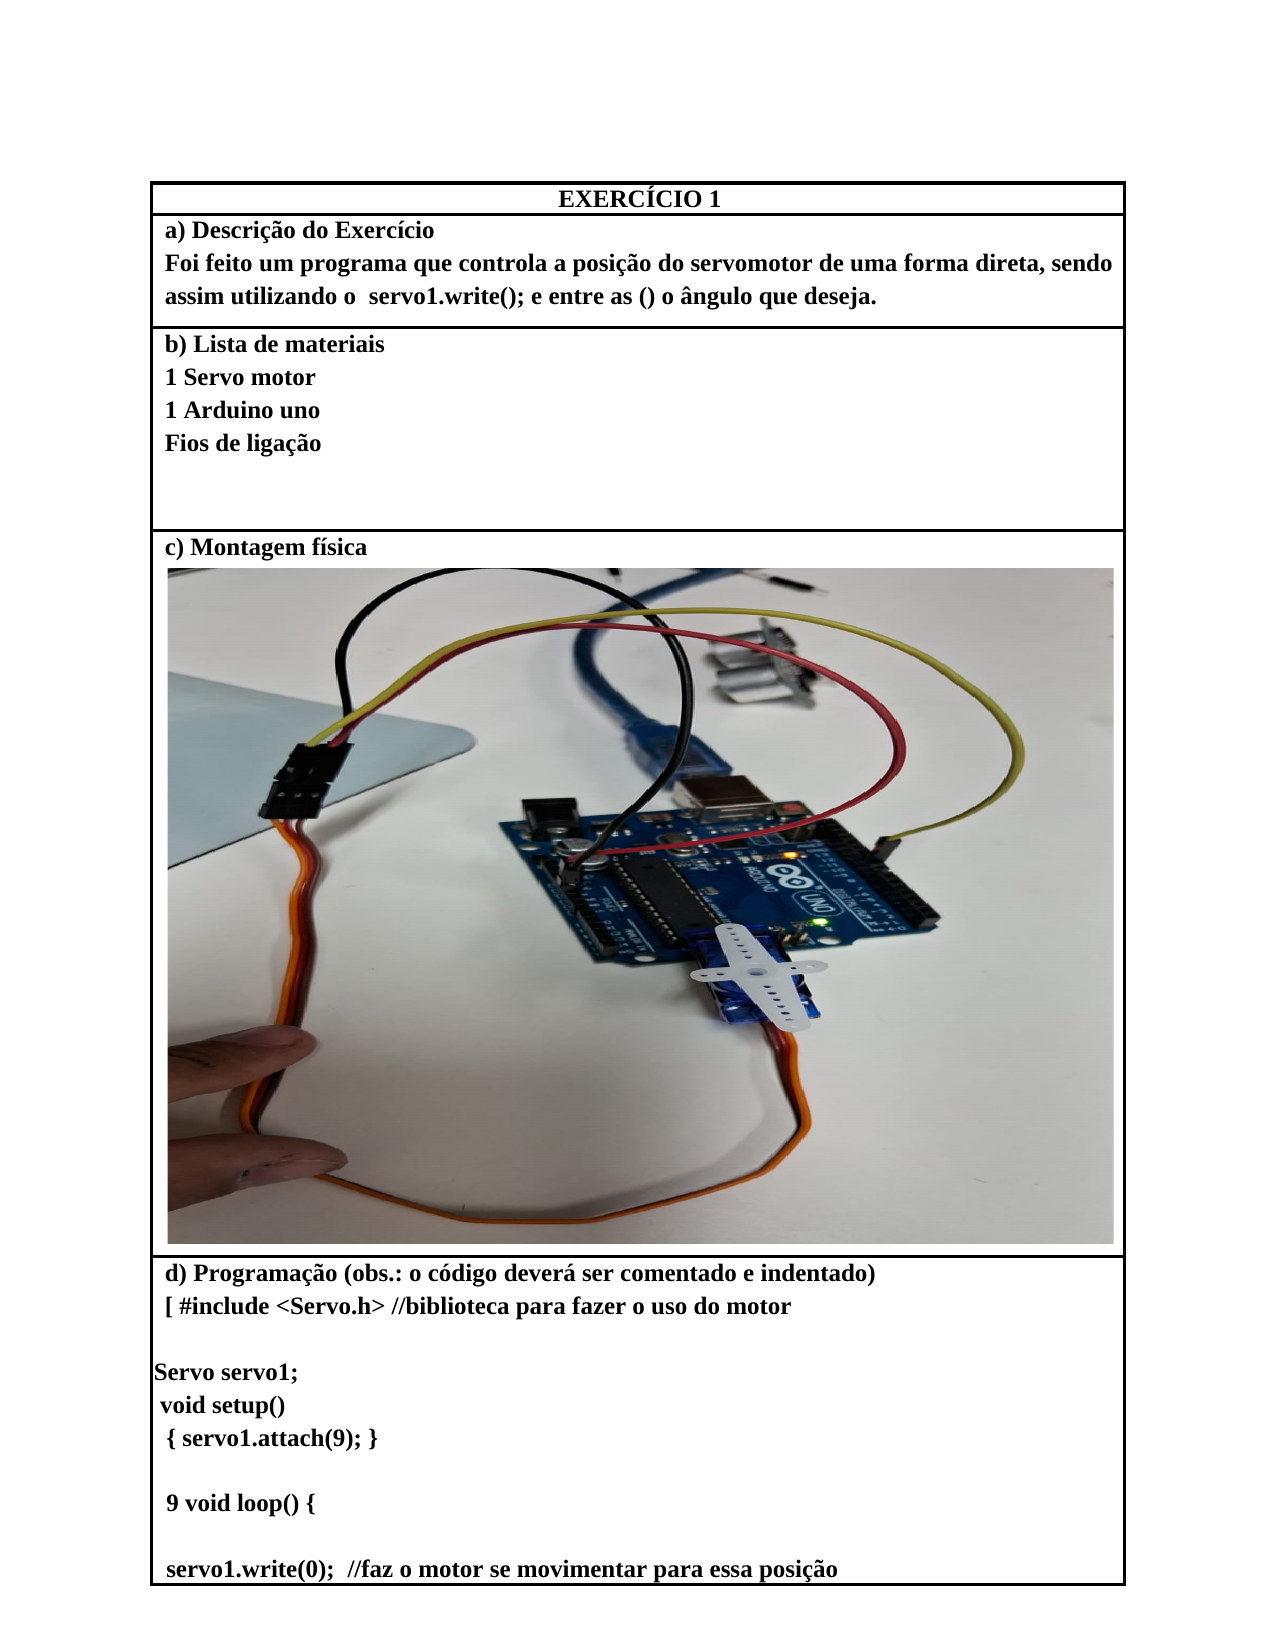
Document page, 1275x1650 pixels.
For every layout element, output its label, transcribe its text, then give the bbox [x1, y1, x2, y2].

picture [167, 568, 1114, 1244]
table_cell a) Descrição do Exercício Foi feito um programa que controla a posição do servomotor de uma forma direta, sendo assim utilizando o servo1.write(); e entre as () o ângulo que deseja. [153, 216, 1123, 326]
table_cell b) Lista de materiais 1 Servo motor 1 Arduino uno Fios de ligação [153, 329, 1123, 529]
table_cell d) Programação (obs.: o código deverá ser comentado e indentado)[ #include <Servo.h> //biblioteca para fazer o uso do motor Servo servo1; void setup() { servo1.attach(9); } 9 void loop() { servo1.write(0); //faz o motor se movimentar para essa posição [153, 1258, 1123, 1583]
table_header EXERCÍCIO 1 [153, 185, 1123, 213]
table_cell c) Montagem física [153, 532, 1123, 1255]
